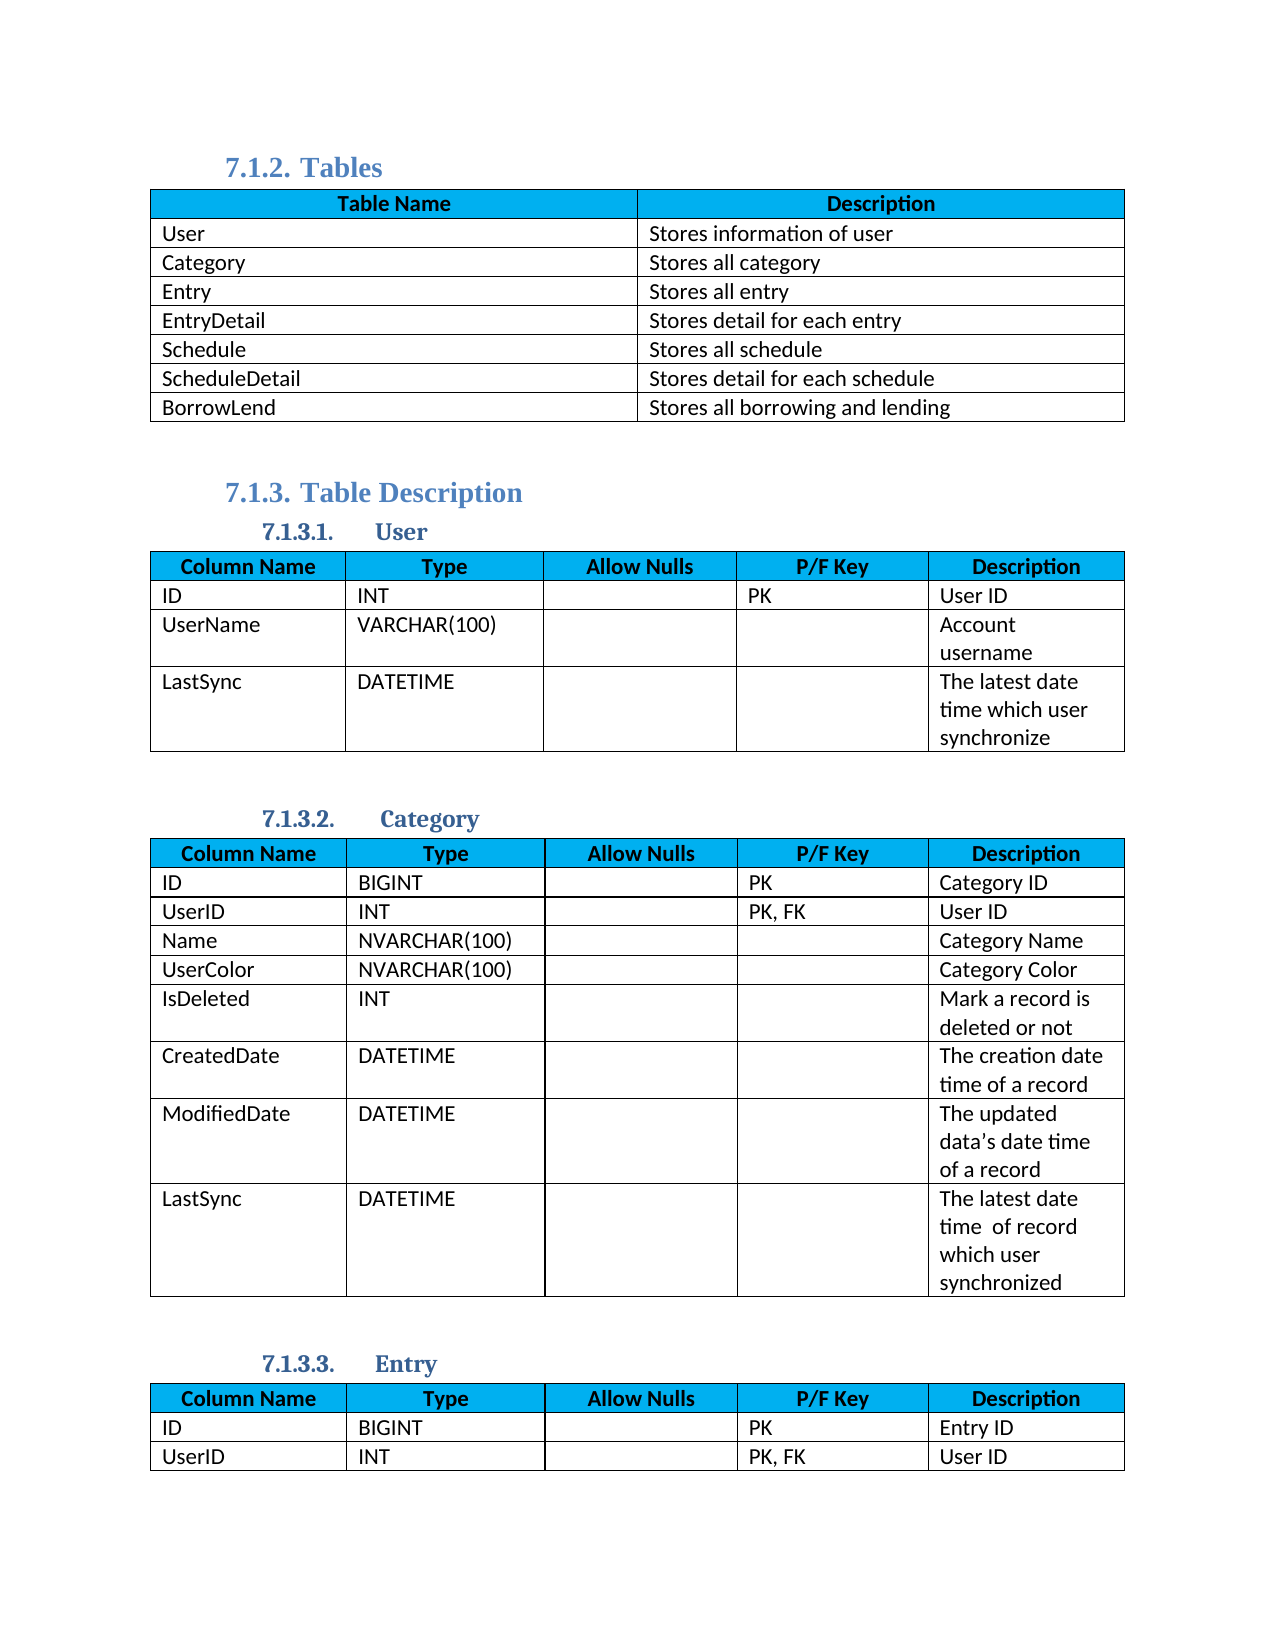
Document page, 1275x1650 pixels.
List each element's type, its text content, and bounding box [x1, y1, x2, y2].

table_cell DATETIME [347, 1184, 544, 1296]
table_cell UserID [151, 898, 346, 925]
table_cell User [151, 219, 637, 247]
table_cell User ID [929, 898, 1124, 925]
table_cell IsDeleted [151, 985, 346, 1041]
table_cell BIGINT [347, 1413, 544, 1441]
table_cell INT [347, 1442, 544, 1470]
table_header Description [638, 190, 1124, 218]
table_cell DATETIME [347, 1042, 544, 1098]
table_header P/F Key [738, 1384, 928, 1412]
table_cell Category Name [929, 926, 1124, 954]
subtitle User [262, 518, 1125, 547]
table_cell Stores all category [638, 248, 1124, 276]
table_cell The latest date time of record which user synchronized [929, 1184, 1124, 1296]
table_cell LastSync [151, 667, 345, 751]
table_cell [546, 985, 737, 1041]
table_header P/F Key [737, 552, 928, 580]
table_cell [546, 1042, 737, 1098]
table_cell PK [738, 868, 928, 896]
table_cell CreatedDate [151, 1042, 346, 1098]
table_cell ModifiedDate [151, 1099, 346, 1183]
table_cell Schedule [151, 335, 637, 363]
table_header Column Name [151, 552, 345, 580]
table_cell [546, 1184, 737, 1296]
table_cell [546, 956, 737, 983]
table_cell UserName [151, 610, 345, 666]
table_cell Stores detail for each entry [638, 306, 1124, 334]
table_header Column Name [151, 1384, 346, 1412]
table_cell [544, 581, 736, 609]
table_header Allow Nulls [546, 1384, 737, 1412]
table_cell Stores all schedule [638, 335, 1124, 363]
table_cell [737, 610, 928, 666]
table_cell The updated data’s date time of a record [929, 1099, 1124, 1183]
table_cell [544, 667, 736, 751]
table_header Description [929, 839, 1124, 867]
table_cell DATETIME [347, 1099, 544, 1183]
table_cell Stores detail for each schedule [638, 364, 1124, 392]
table_cell Entry [151, 277, 637, 305]
table_header Type [347, 1384, 544, 1412]
table_cell Mark a record is deleted or not [929, 985, 1124, 1041]
table_cell DATETIME [346, 667, 543, 751]
table_cell [737, 667, 928, 751]
table_cell [738, 1099, 928, 1183]
table_cell ID [151, 868, 346, 896]
table_cell BIGINT [347, 868, 544, 896]
table_cell Category [151, 248, 637, 276]
table_cell Name [151, 926, 346, 954]
subtitle Entry [262, 1350, 1125, 1379]
table_cell [546, 1099, 737, 1183]
table_cell User ID [929, 581, 1124, 609]
table_cell [546, 1442, 737, 1470]
table_cell [546, 1413, 737, 1441]
subtitle Tables [225, 150, 1125, 183]
table_header Allow Nulls [544, 552, 736, 580]
table_cell BorrowLend [151, 393, 637, 421]
table_cell ScheduleDetail [151, 364, 637, 392]
table_cell Entry ID [929, 1413, 1124, 1441]
table_cell [738, 926, 928, 954]
table_cell VARCHAR(100) [346, 610, 543, 666]
table_cell INT [347, 898, 544, 925]
table_header Allow Nulls [546, 839, 737, 867]
table_cell INT [347, 985, 544, 1041]
table_cell PK [738, 1413, 928, 1441]
table_cell [544, 610, 736, 666]
table_cell User ID [929, 1442, 1124, 1470]
table_cell PK, FK [738, 898, 928, 925]
table_cell EntryDetail [151, 306, 637, 334]
table_cell The creation date time of a record [929, 1042, 1124, 1098]
table_cell [546, 926, 737, 954]
table_cell Stores all entry [638, 277, 1124, 305]
table_cell Account username [929, 610, 1124, 666]
table_cell PK [737, 581, 928, 609]
subtitle Table Description [225, 475, 1125, 509]
table_header Type [347, 839, 544, 867]
table_header Description [929, 1384, 1124, 1412]
table_cell [738, 956, 928, 983]
table_cell [738, 1184, 928, 1296]
table_header Table Name [151, 190, 637, 218]
table_header Type [346, 552, 543, 580]
table_cell Stores information of user [638, 219, 1124, 247]
table_cell LastSync [151, 1184, 346, 1296]
table_header Column Name [151, 839, 346, 867]
table_cell The latest date time which user synchronize [929, 667, 1124, 751]
table_cell NVARCHAR(100) [347, 956, 544, 983]
table_cell [546, 868, 737, 896]
table_cell Category ID [929, 868, 1124, 896]
table_cell [738, 1042, 928, 1098]
table_cell [546, 898, 737, 925]
subtitle Category [262, 805, 1125, 834]
table_cell NVARCHAR(100) [347, 926, 544, 954]
table_cell ID [151, 1413, 346, 1441]
table_cell UserColor [151, 956, 346, 983]
table_cell [738, 985, 928, 1041]
table_header Description [929, 552, 1124, 580]
table_cell Category Color [929, 956, 1124, 983]
table_cell ID [151, 581, 345, 609]
table_cell Stores all borrowing and lending [638, 393, 1124, 421]
table_cell INT [346, 581, 543, 609]
table_cell UserID [151, 1442, 346, 1470]
table_header P/F Key [738, 839, 928, 867]
table_cell PK, FK [738, 1442, 928, 1470]
